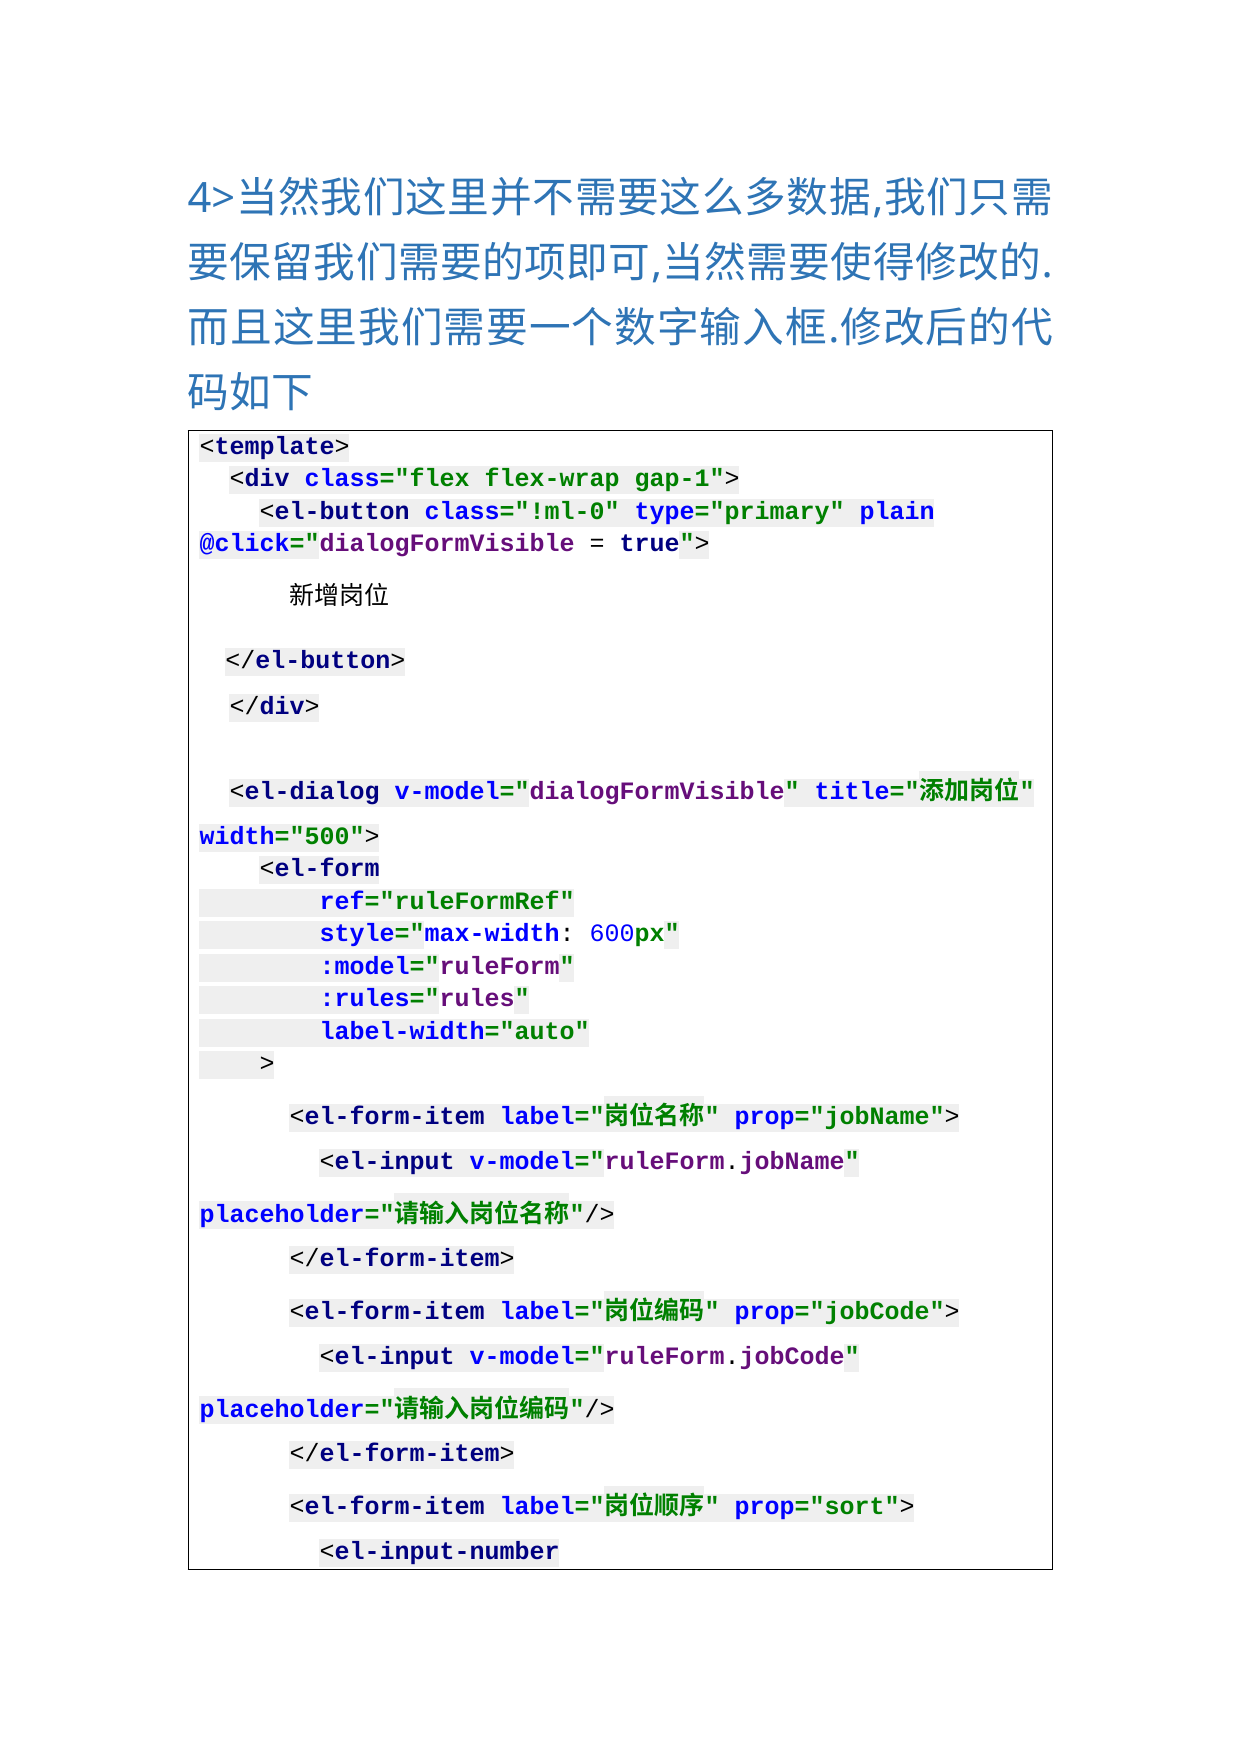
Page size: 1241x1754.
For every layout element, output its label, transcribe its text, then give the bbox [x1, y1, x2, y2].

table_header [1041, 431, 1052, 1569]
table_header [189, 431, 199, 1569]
subtitle 4>当然我们这里并不需要这么多数据,我们只需要保留我们需要的项即可,当然需要使得修改的.而且这里我们需要一个数字输入框.修改后的代码如下 [187, 162, 1053, 422]
